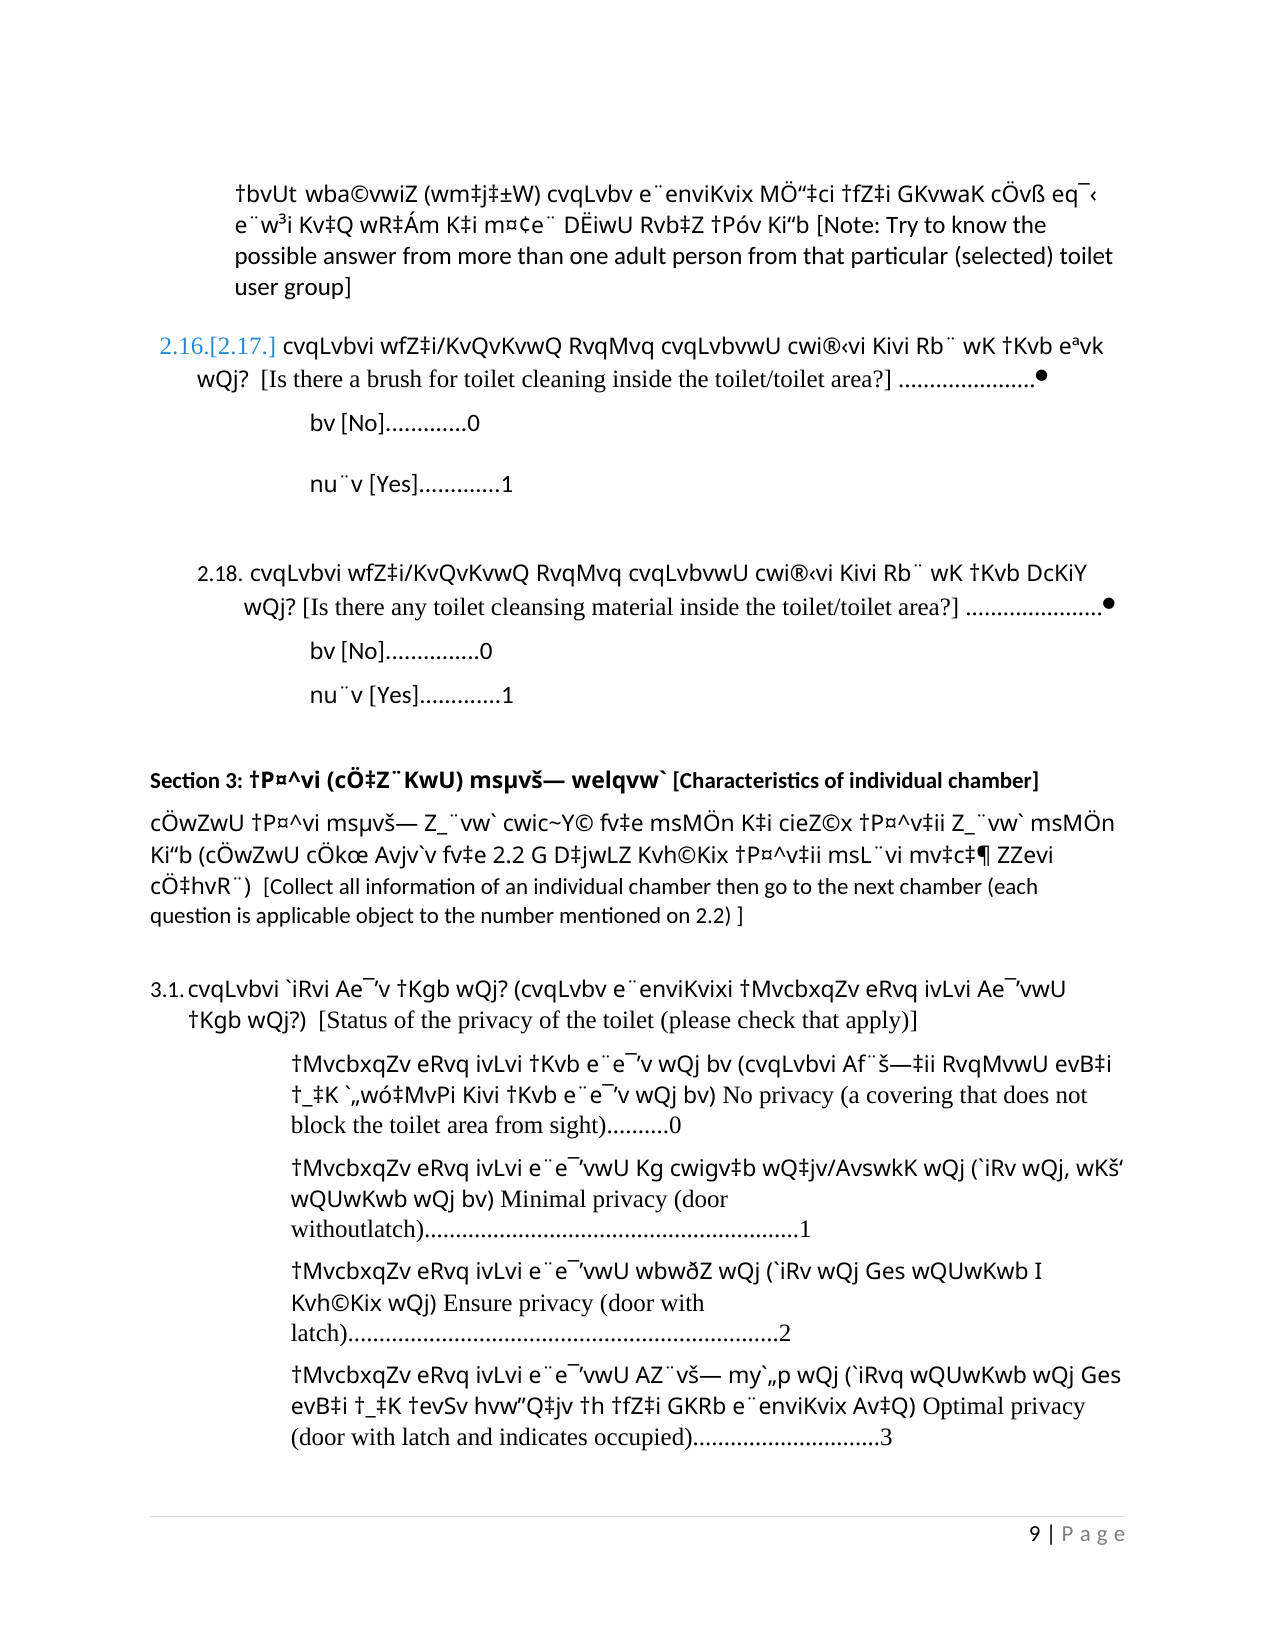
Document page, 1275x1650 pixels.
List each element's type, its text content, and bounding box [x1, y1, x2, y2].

list †bvUt wba©vwiZ (wm‡j‡±W) cvqLvbv e¨enviKvix MÖ“‡ci †fZ‡i GKvwaK cÖvß eq¯‹ e¨w³i Kv‡Q wR‡Ám K‡i m¤¢e¨ DËiwU Rvb‡Z †Póv Ki“b [Note: Try to know the possible answer from more than one adult person from that particular (selected) toilet user group] [234, 178, 1125, 302]
text bv [No]...............0 [309, 635, 1125, 666]
list cvqLvbvi wfZ‡i/KvQvKvwQ RvqMvq cvqLvbvwU cwi®‹vi Kivi Rb¨ wK †Kvb eªvk wQj? [Is there a brush for toilet cleaning inside the toilet/toilet area?] ...................... [159, 329, 1125, 395]
text †MvcbxqZv eRvq ivLvi e¨e¯’vwU AZ¨vš— my`„p wQj (`iRvq wQUwKwb wQj Ges evB‡i †_‡K †evSv hvw”Q‡jv †h †fZ‡i GKRb e¨enviKvix Av‡Q) Optimal privacy (door with latch and indicates occupied)..............................3 [291, 1359, 1125, 1450]
text nu¨v [Yes].............1 [309, 468, 1125, 499]
text †MvcbxqZv eRvq ivLvi e¨e¯’vwU Kg cwigv‡b wQ‡jv/AvswkK wQj (`iRv wQj, wKš‘ wQUwKwb wQj bv) Minimal privacy (door withoutlatch)............................................................1 [291, 1152, 1125, 1243]
text †MvcbxqZv eRvq ivLvi e¨e¯’vwU wbwðZ wQj (`iRv wQj Ges wQUwKwb I Kvh©Kix wQj) Ensure privacy (door with latch).....................................................................2 [291, 1255, 1125, 1347]
text cÖwZwU †P¤^vi msµvš— Z_¨vw` cwic~Y© fv‡e msMÖn K‡i cieZ©x †P¤^v‡ii Z_¨vw` msMÖn Ki“b (cÖwZwU cÖkœ Avjv`v fv‡e 2.2 G D‡j­wLZ Kvh©Kix †P¤^v‡ii msL¨vi mv‡c‡¶ ZZevi cÖ‡hvR¨) [Collect all information of an individual chamber then go to the next chamber (each question is applicable object to the number mentioned on 2.2) ] [150, 807, 1125, 929]
text Section 3: †P¤^vi (cÖ‡Z¨KwU) msµvš— welqvw` [Characteristics of individual chamber] [150, 763, 1125, 795]
text nu¨v [Yes].............1 [309, 678, 1125, 710]
text bv [No].............0 [309, 407, 1125, 439]
list cvqLvbvi `iRvi Ae¯’v †Kgb wQj? (cvqLvbv e¨enviKvixi †MvcbxqZv eRvq ivLvi Ae¯’vwU †Kgb wQj?) [Status of the privacy of the toilet (please check that apply)] [150, 973, 1125, 1035]
text †MvcbxqZv eRvq ivLvi †Kvb e¨e¯’v wQj bv (cvqLvbvi Af¨š—‡ii RvqMvwU evB‡i †_‡K `„wó‡MvPi Kivi †Kvb e¨e¯’v wQj bv) No privacy (a covering that does not block the toilet area from sight)..........0 [291, 1048, 1125, 1139]
list cvqLvbvi wfZ‡i/KvQvKvwQ RvqMvq cvqLvbvwU cwi®‹vi Kivi Rb¨ wK †Kvb DcKiY wQj? [Is there any toilet cleansing material inside the toilet/toilet area?] ...................... [197, 557, 1125, 622]
